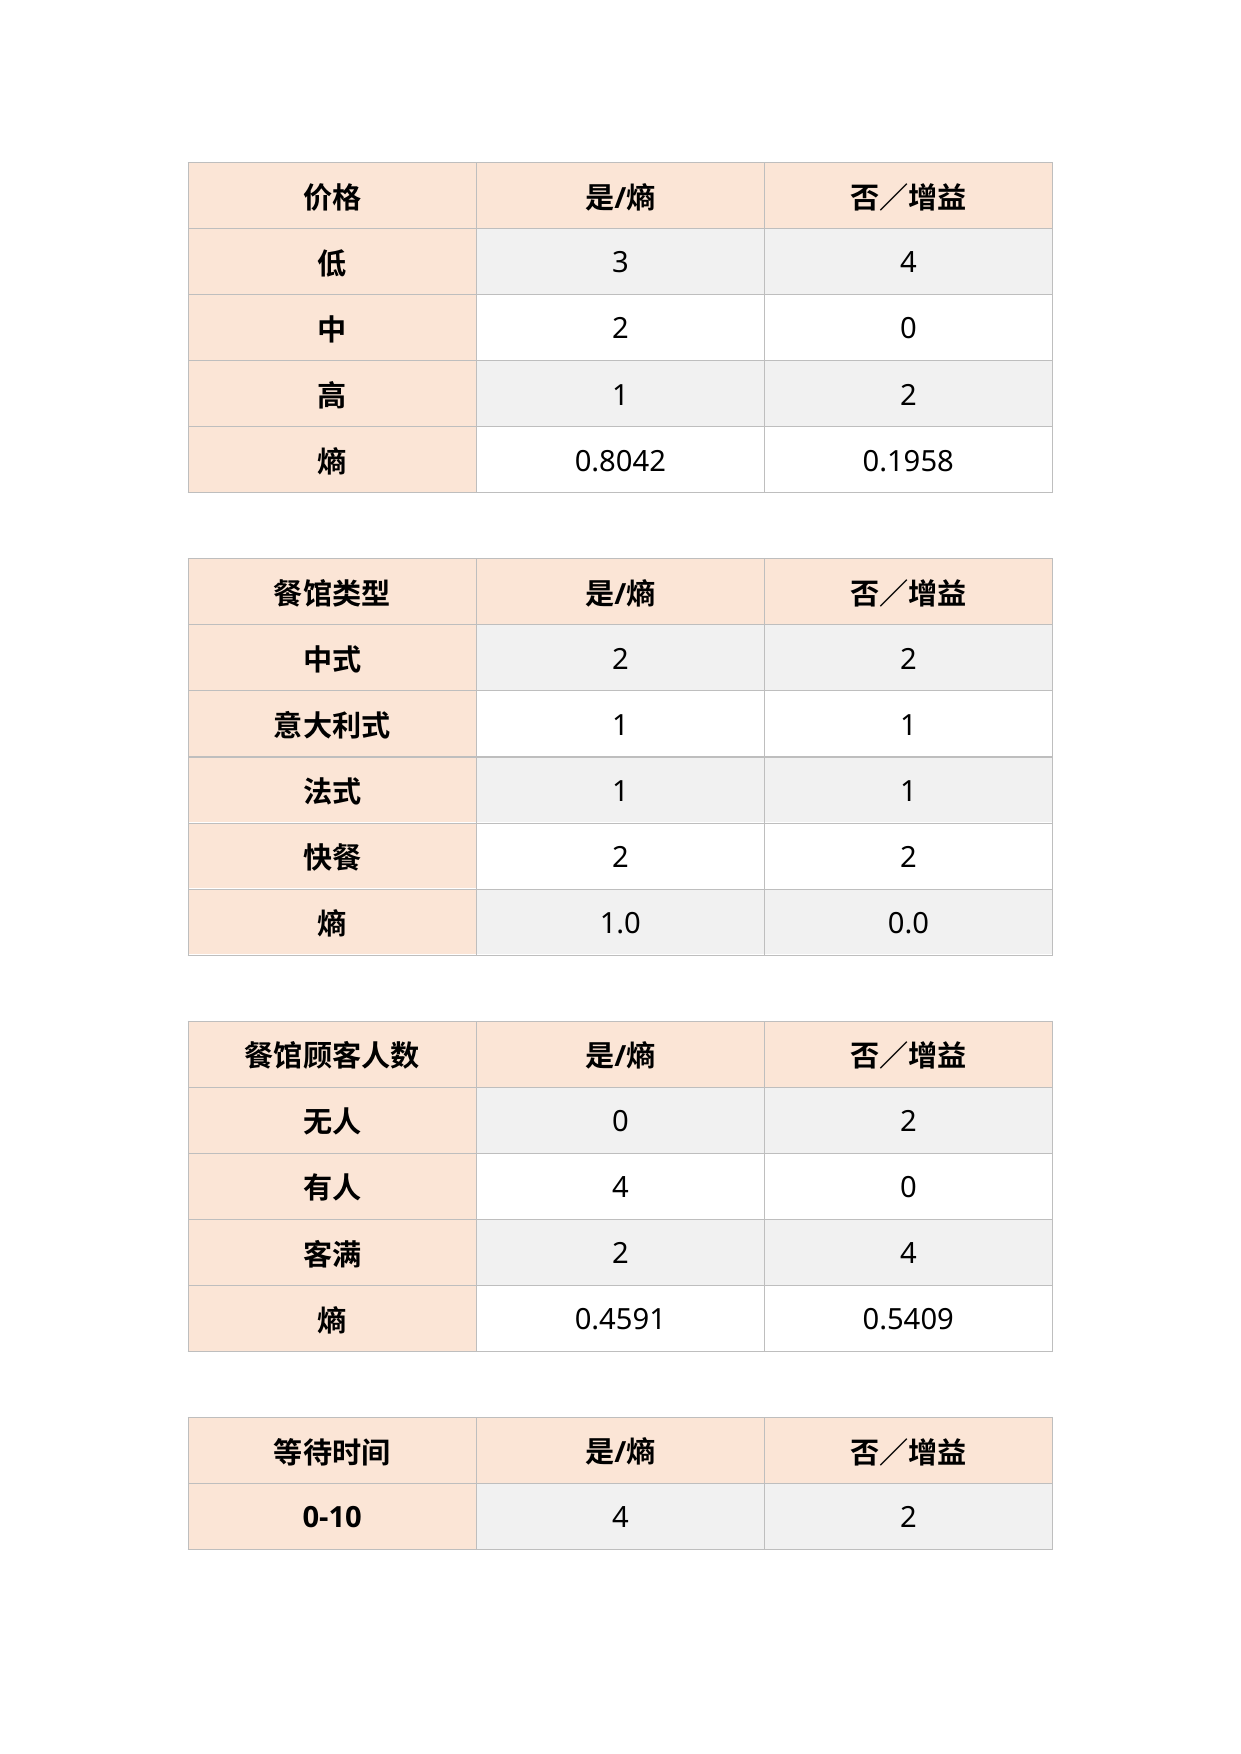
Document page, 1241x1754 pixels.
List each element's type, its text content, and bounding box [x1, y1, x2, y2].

table_cell 2 [477, 625, 764, 690]
table_cell 1 [765, 691, 1052, 756]
table_header 否／增益 [765, 163, 1052, 228]
table_cell 0.1958 [765, 427, 1052, 492]
table_cell 1 [477, 691, 764, 756]
table_cell 0 [765, 295, 1052, 360]
table_cell 4 [765, 1220, 1052, 1285]
table_cell 2 [765, 361, 1052, 426]
table_cell 0.0 [765, 890, 1052, 954]
table_cell 中 [189, 295, 476, 360]
table_cell 意大利式 [189, 691, 476, 756]
table_header 是/熵 [477, 1022, 764, 1087]
table_cell 2 [765, 625, 1052, 690]
table_header 餐馆类型 [189, 559, 476, 624]
table_cell 4 [765, 229, 1052, 294]
table_cell 客满 [189, 1220, 476, 1285]
table_cell 4 [477, 1484, 764, 1549]
table_cell 无人 [189, 1088, 476, 1153]
table_cell 2 [477, 295, 764, 360]
table_cell 中式 [189, 625, 476, 690]
table_header 否／增益 [765, 1418, 1052, 1483]
table_cell 熵 [189, 1286, 476, 1351]
table_cell 0 [765, 1154, 1052, 1219]
table_header 餐馆顾客人数 [189, 1022, 476, 1087]
table_cell 熵 [189, 427, 476, 492]
table_header 是/熵 [477, 163, 764, 228]
table_cell 有人 [189, 1154, 476, 1219]
table_header 否／增益 [765, 559, 1052, 624]
table_cell 2 [477, 824, 764, 888]
table_cell 快餐 [189, 824, 476, 888]
table_cell 2 [765, 1088, 1052, 1153]
table_cell 0-10 [189, 1484, 476, 1549]
table_cell 0.8042 [477, 427, 764, 492]
table_header 否／增益 [765, 1022, 1052, 1087]
table_cell 0 [477, 1088, 764, 1153]
table_cell 高 [189, 361, 476, 426]
table_cell 1 [477, 758, 764, 822]
table_cell 法式 [189, 758, 476, 822]
table_header 价格 [189, 163, 476, 228]
table_header 是/熵 [477, 559, 764, 624]
table_header 等待时间 [189, 1418, 476, 1483]
table_cell 1.0 [477, 890, 764, 954]
table_cell 4 [477, 1154, 764, 1219]
table_cell 2 [765, 1484, 1052, 1549]
table_cell 1 [477, 361, 764, 426]
table_cell 0.4591 [477, 1286, 764, 1351]
table_cell 0.5409 [765, 1286, 1052, 1351]
table_cell 熵 [189, 890, 476, 954]
table_cell 3 [477, 229, 764, 294]
table_cell 1 [765, 758, 1052, 822]
table_header 是/熵 [477, 1418, 764, 1483]
table_cell 低 [189, 229, 476, 294]
table_cell 2 [477, 1220, 764, 1285]
table_cell 2 [765, 824, 1052, 888]
